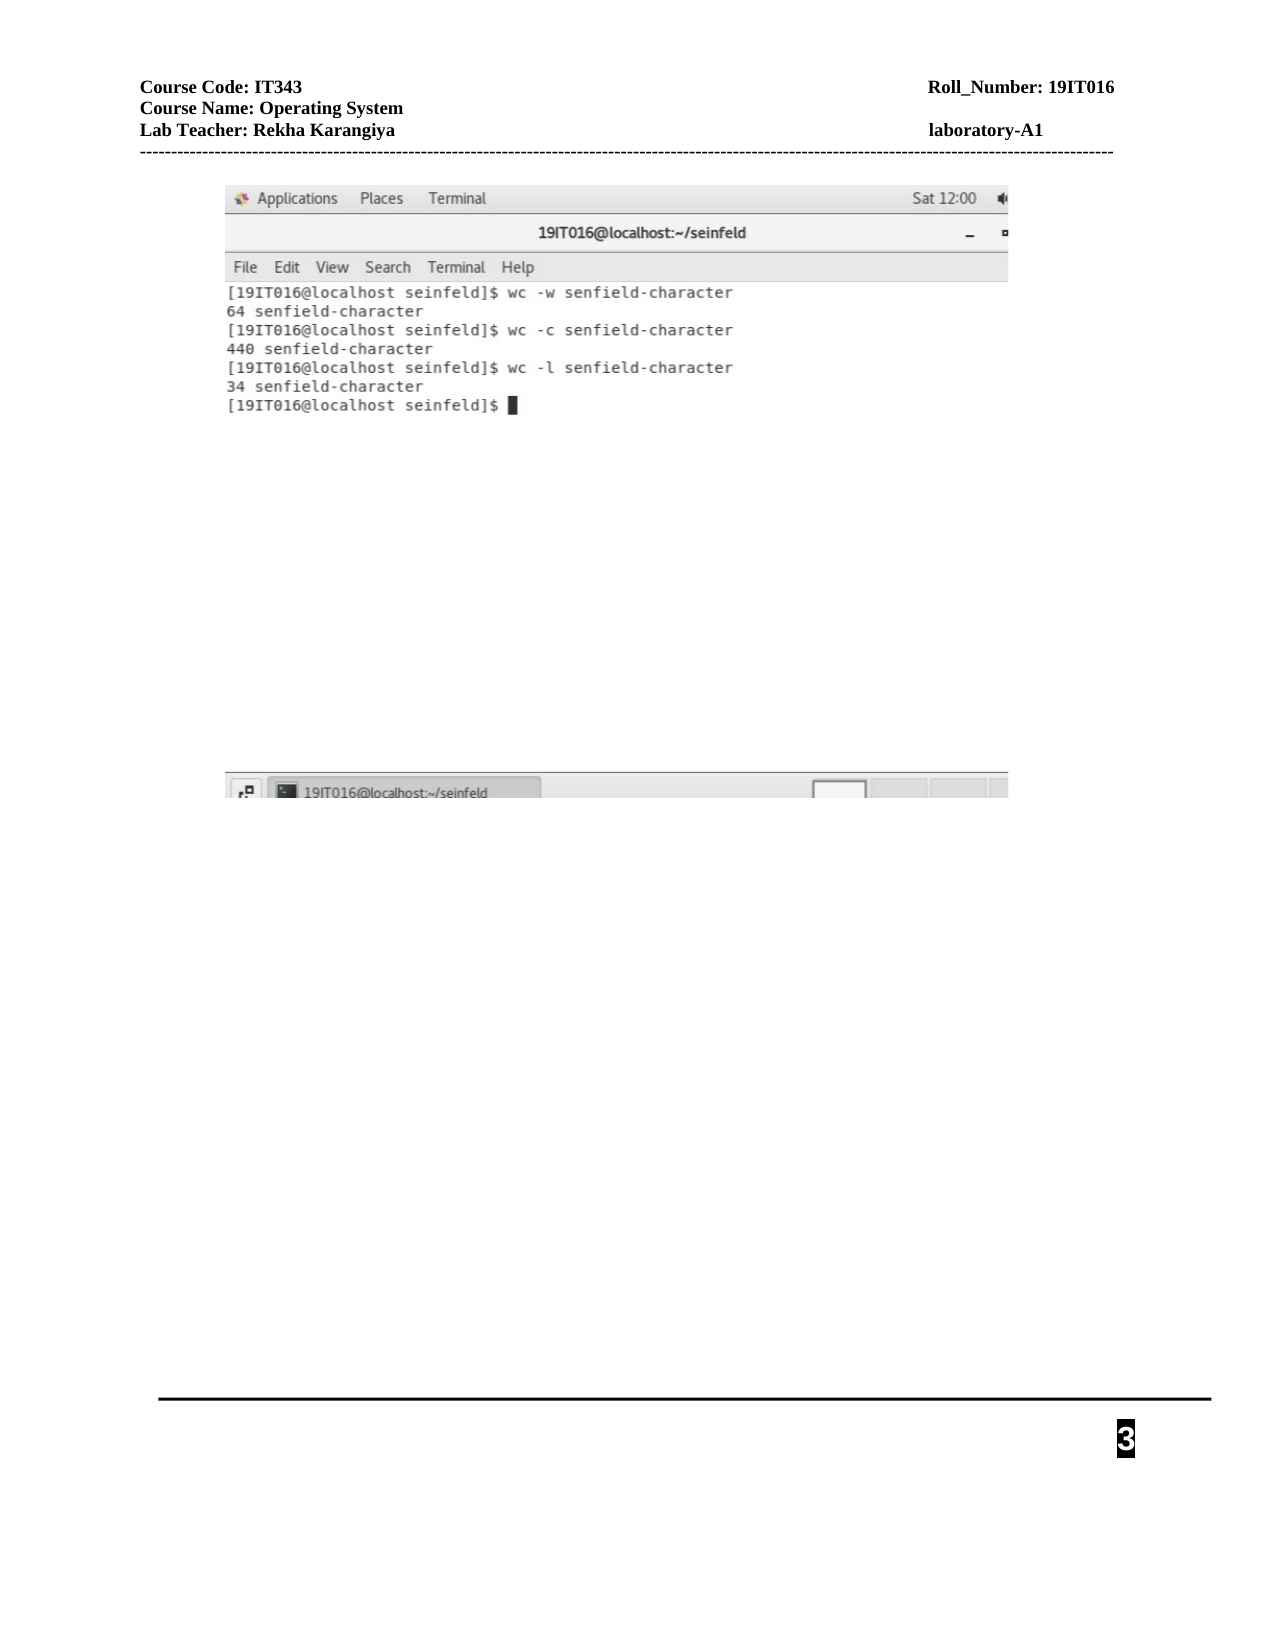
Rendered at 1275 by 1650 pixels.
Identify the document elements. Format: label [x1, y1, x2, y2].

picture [225, 185, 1009, 798]
